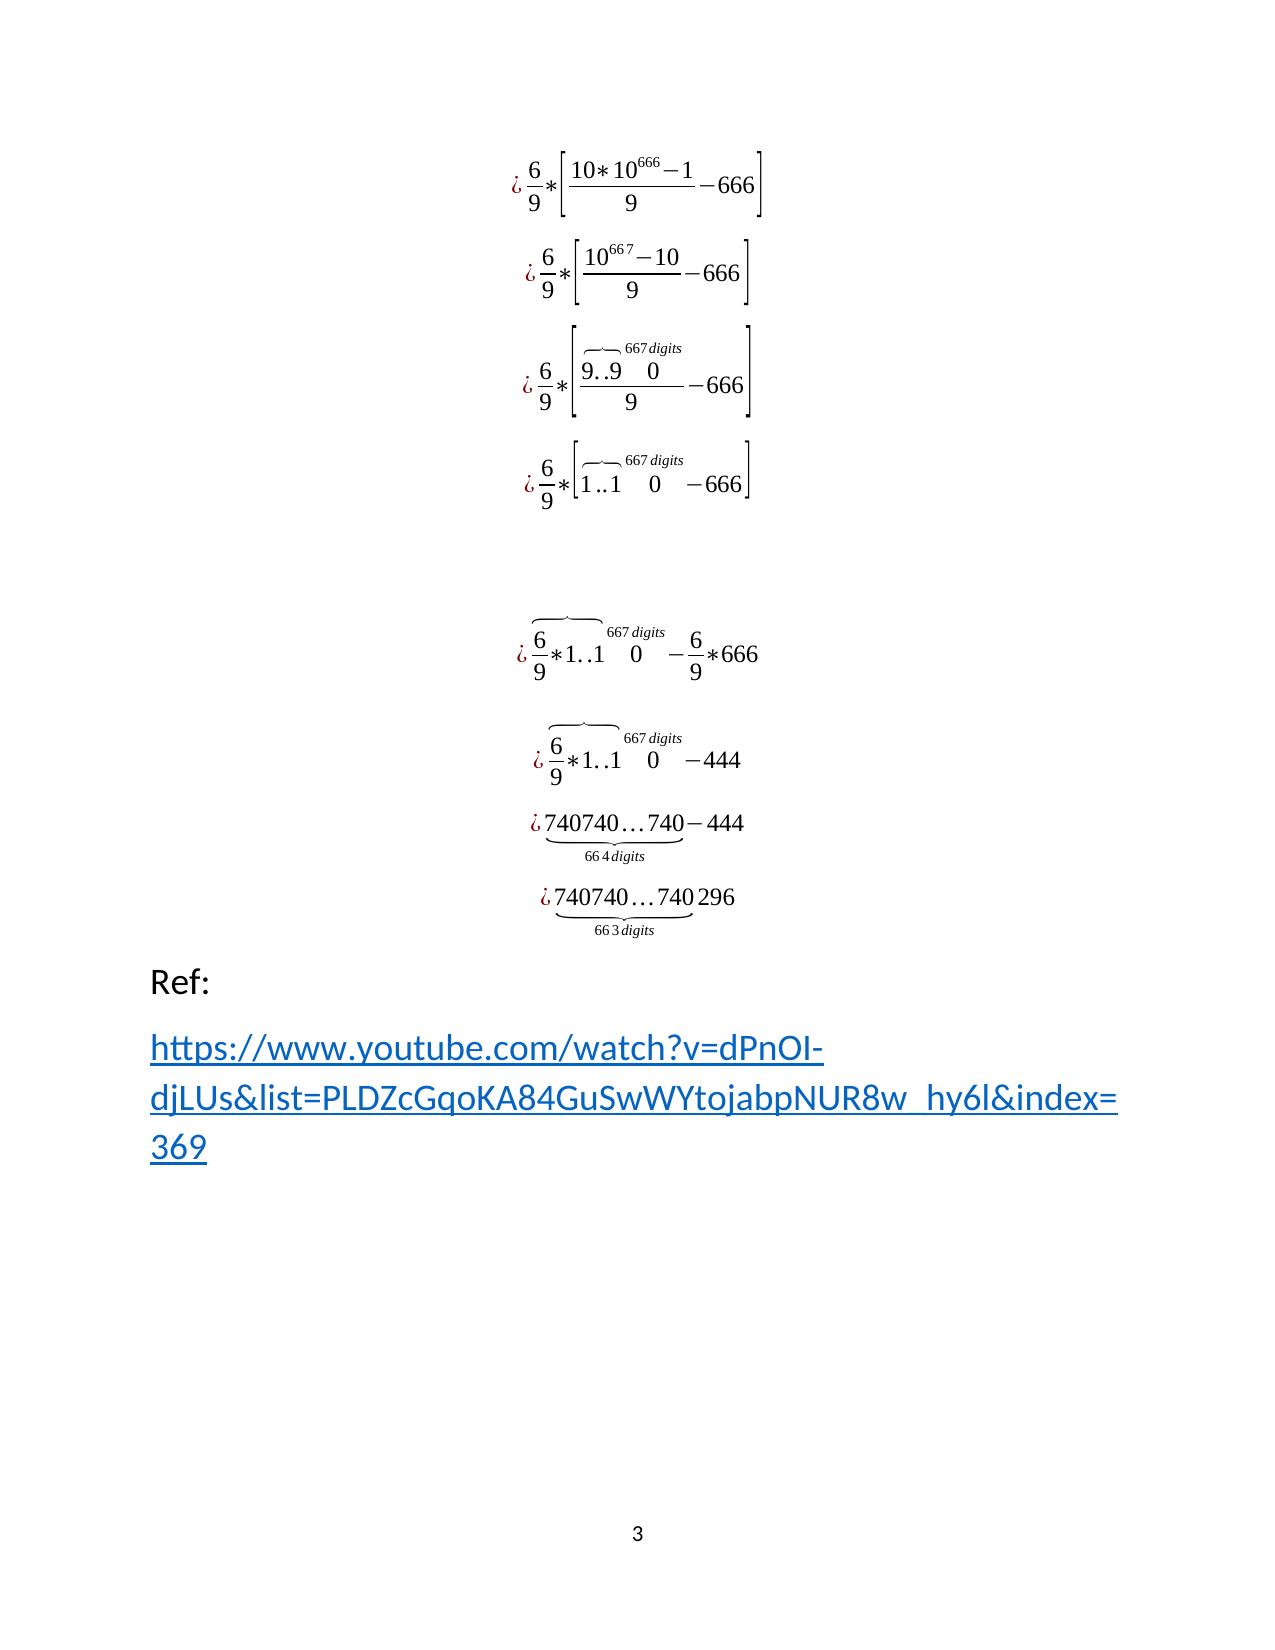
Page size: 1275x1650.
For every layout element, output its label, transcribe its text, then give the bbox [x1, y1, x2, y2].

text https://www.youtube.com/watch?v=dPnOI-djLUs&list=PLDZcGqoKA84GuSwWYtojabpNUR8w_hy6l&index=369 [150, 1024, 1125, 1169]
text Ref: [150, 958, 1125, 1004]
